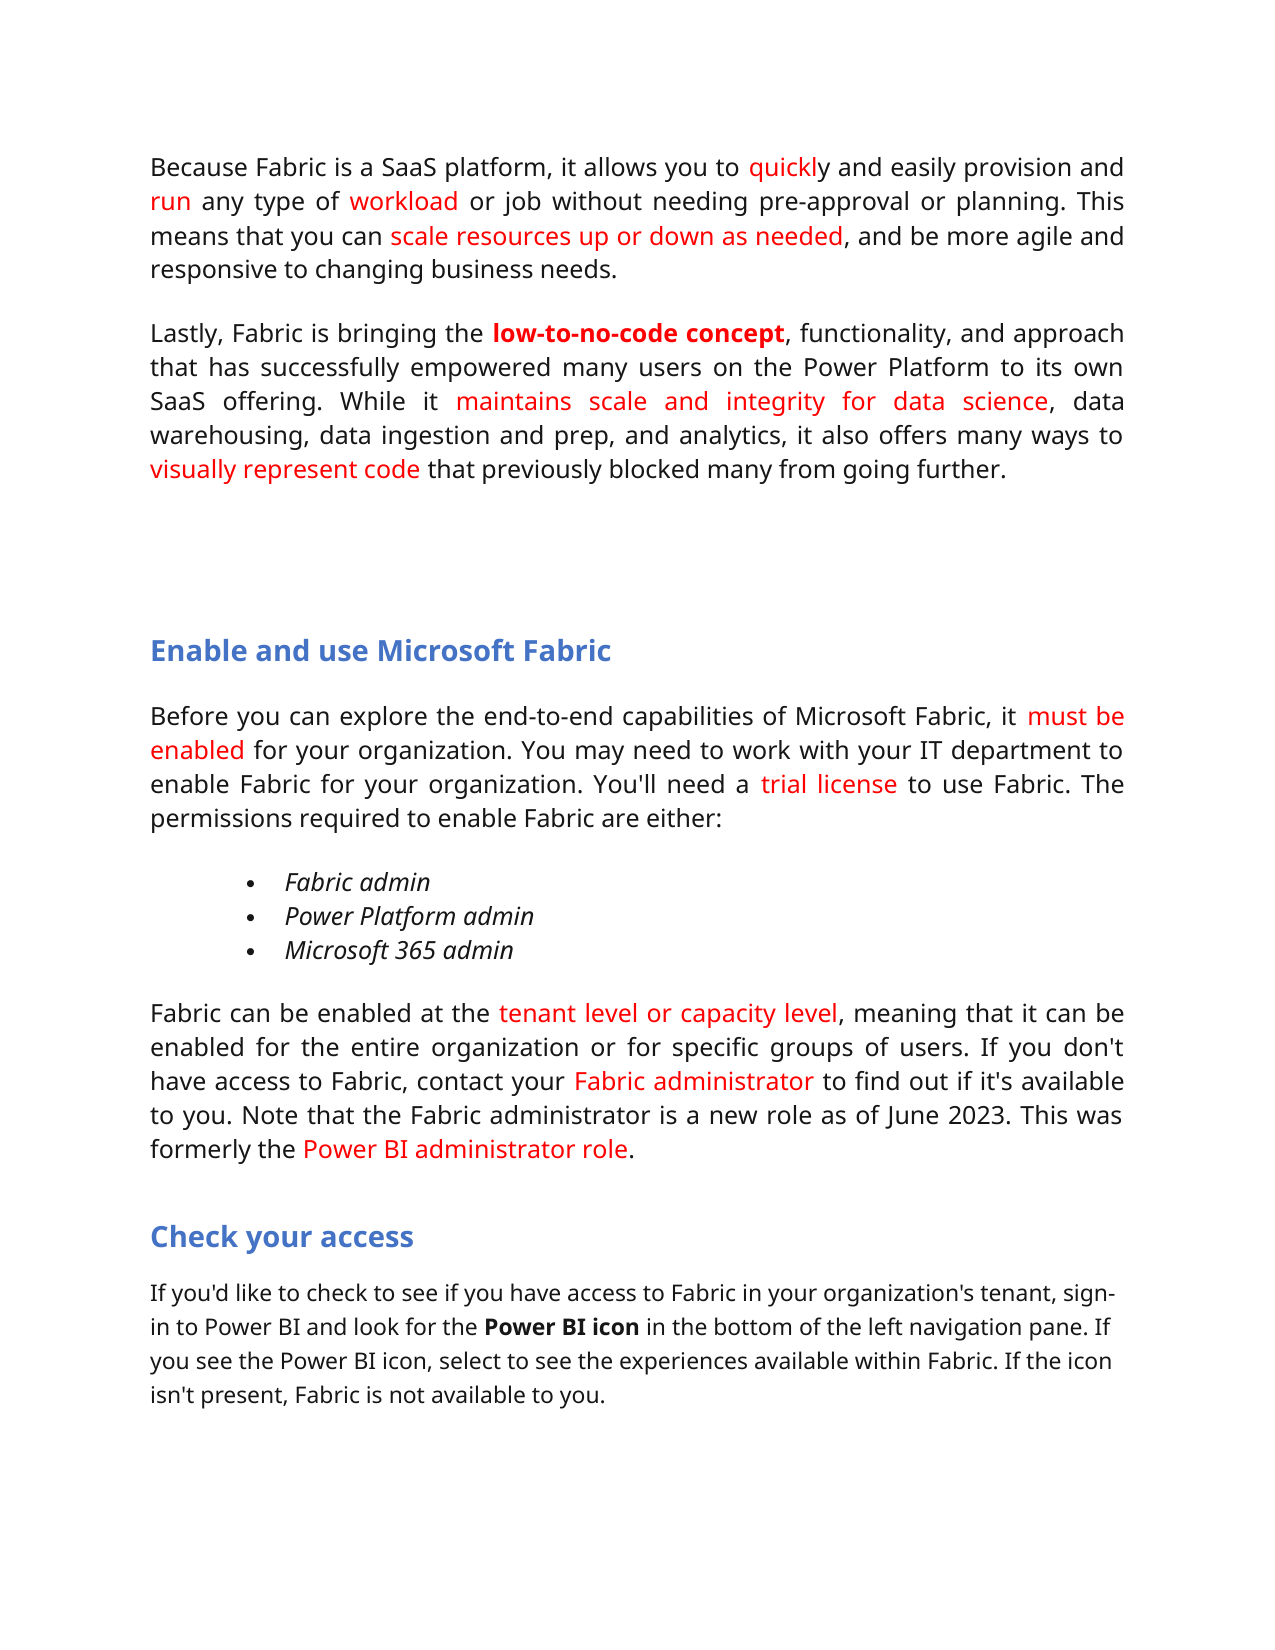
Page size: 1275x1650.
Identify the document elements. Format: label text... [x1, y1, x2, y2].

text Because Fabric is a SaaS platform, it allows you to quickly and easily provision and run any type of workload or job without needing pre-approval or planning. This means that you can scale resources up or down as needed, and be more agile and responsive to changing business needs. [150, 150, 1125, 286]
text If you'd like to check to see if you have access to Fabric in your organization's tenant, sign-in to Power BI and look for the Power BI icon in the bottom of the left navigation pane. If you see the Power BI icon, select to see the experiences available within Fabric. If the icon isn't present, Fabric is not available to you. [150, 1277, 1125, 1410]
text Lastly, Fabric is bringing the low-to-no-code concept, functionality, and approach that has successfully empowered many users on the Power Platform to its own SaaS offering. While it maintains scale and integrity for data science, data warehousing, data ingestion and prep, and analytics, it also offers many ways to visually represent code that previously blocked many from going further. [150, 315, 1125, 486]
list Power Platform admin [247, 898, 1125, 932]
text Before you can explore the end-to-end capabilities of Microsoft Fabric, it must be enabled for your organization. You may need to work with your IT department to enable Fabric for your organization. You'll need a trial license to use Fabric. The permissions required to enable Fabric are either: [150, 699, 1125, 835]
text Fabric can be enabled at the tenant level or capacity level, meaning that it can be enabled for the entire organization or for specific groups of users. If you don't have access to Fabric, contact your Fabric administrator to find out if it's available to you. Note that the Fabric administrator is a new role as of June 2023. This was formerly the Power BI administrator role. [150, 996, 1125, 1166]
subtitle Check your access [150, 1216, 1125, 1256]
subtitle Enable and use Microsoft Fabric [150, 630, 1125, 669]
list Fabric admin [247, 864, 1125, 898]
list Microsoft 365 admin [247, 932, 1125, 966]
